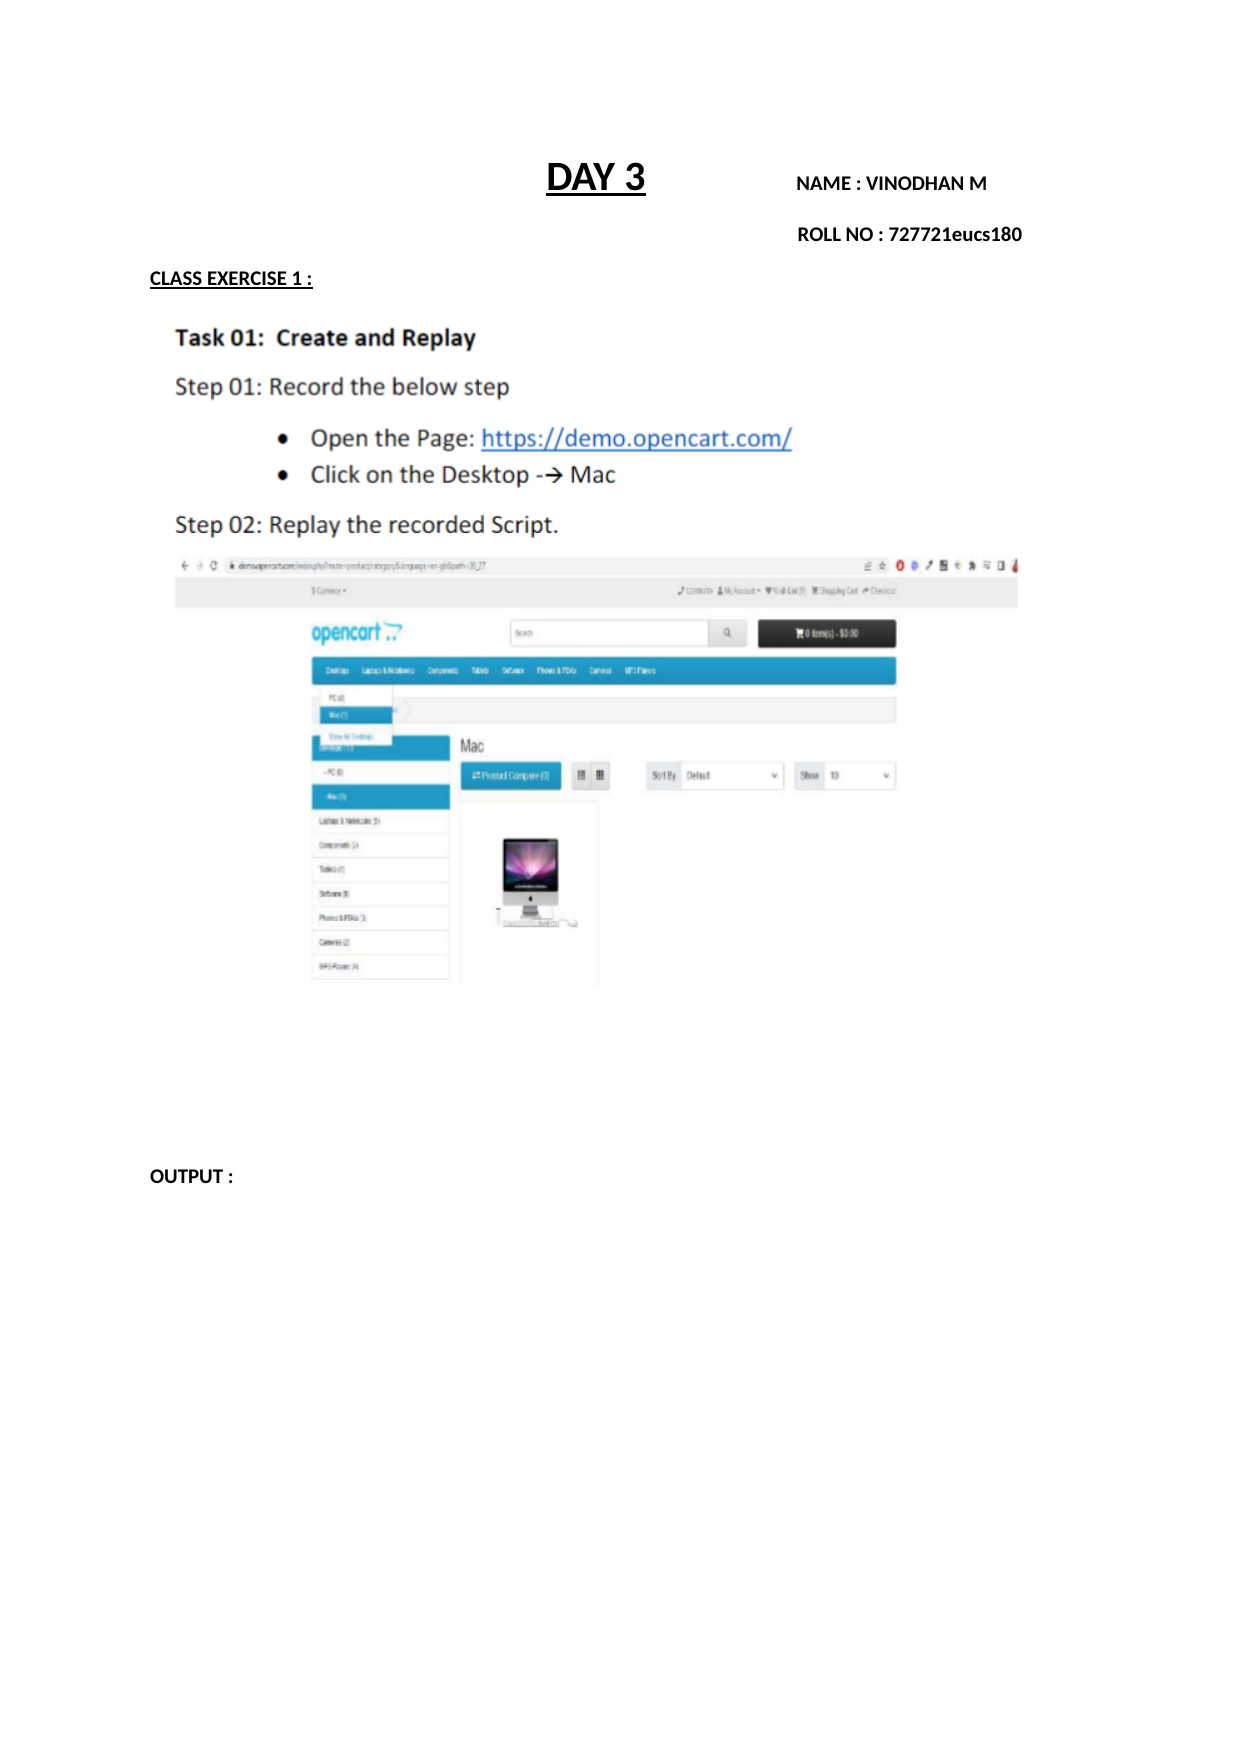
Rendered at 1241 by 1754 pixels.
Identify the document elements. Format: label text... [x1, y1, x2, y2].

text DAY 3 NAME : VINODHAN M [150, 150, 1090, 201]
text CLASS EXERCISE 1 : [150, 266, 1090, 291]
text ROLL NO : 727721eucs180 [150, 222, 1090, 247]
picture [150, 309, 1072, 1145]
text OUTPUT : [150, 1164, 1090, 1189]
